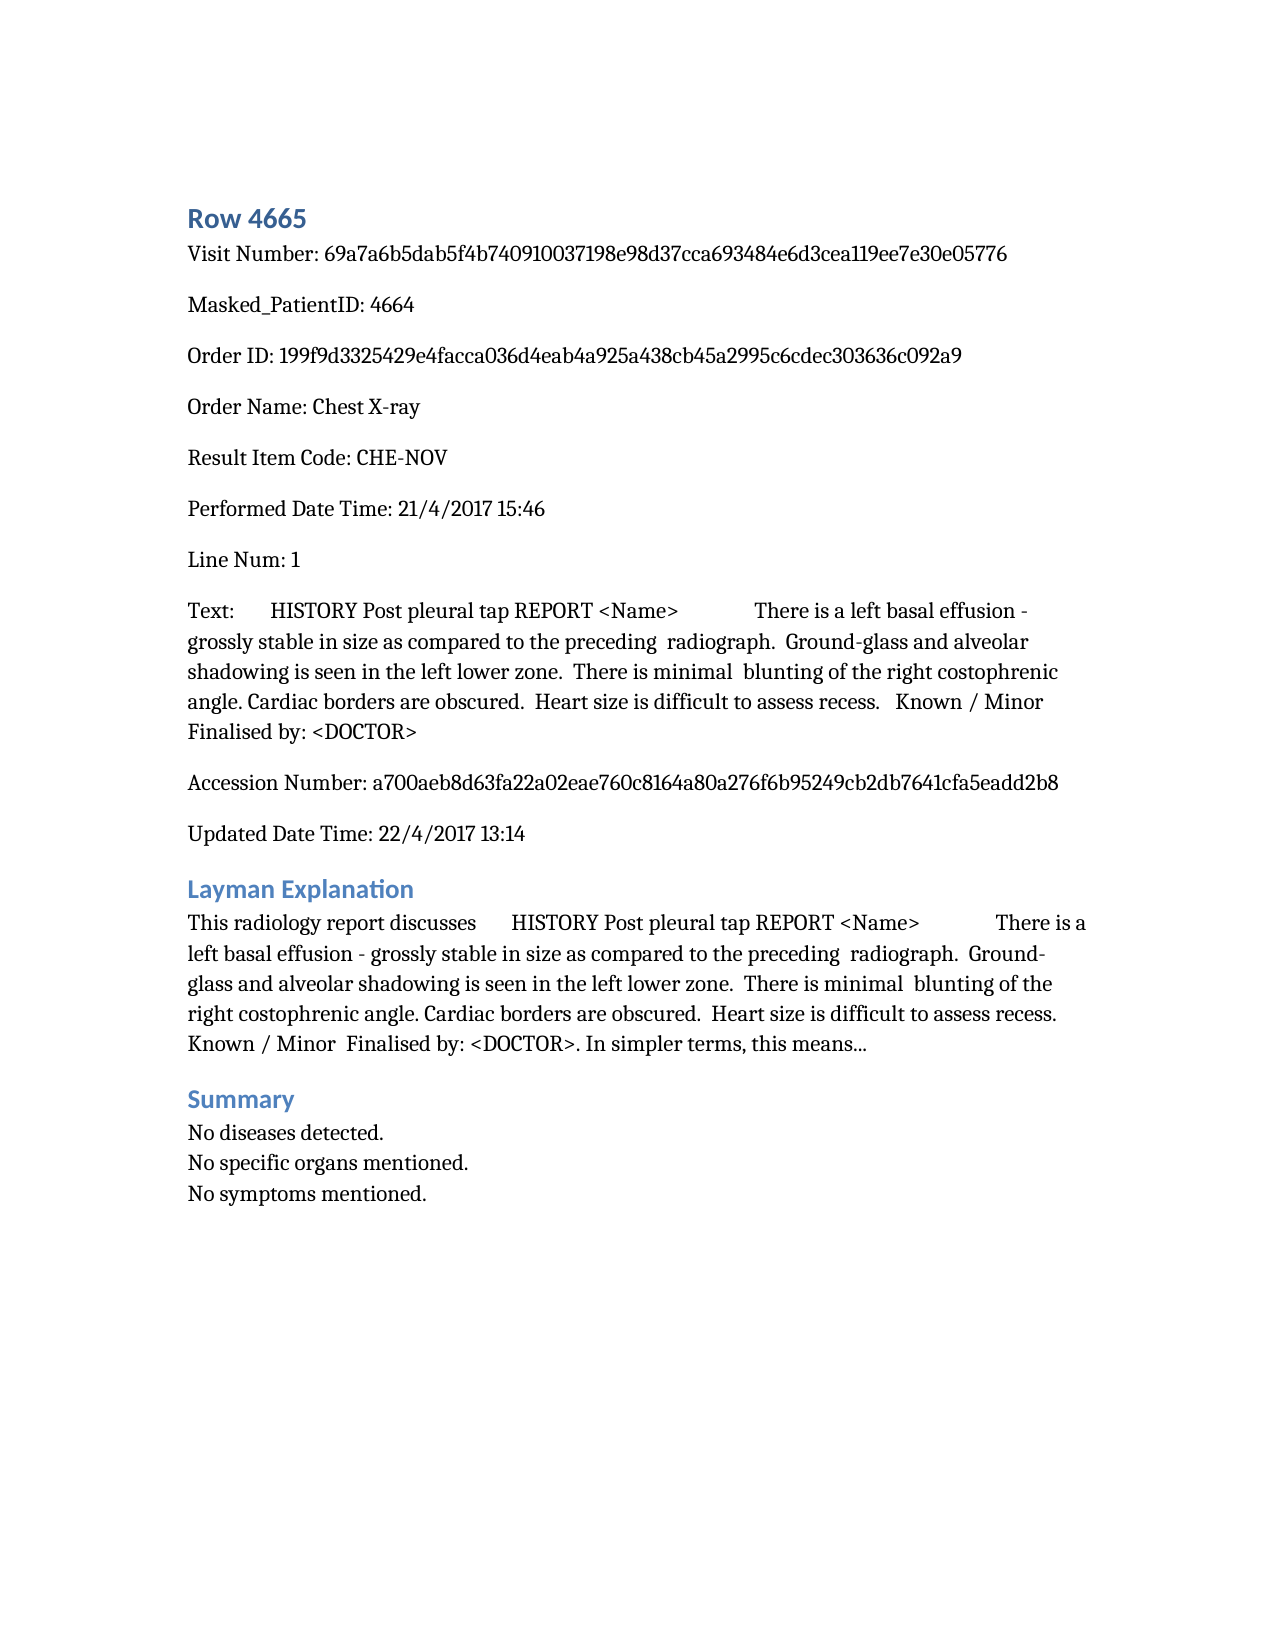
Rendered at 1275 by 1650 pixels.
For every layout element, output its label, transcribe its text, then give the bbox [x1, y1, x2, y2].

text This radiology report discusses HISTORY Post pleural tap REPORT <Name> There is a left basal effusion - grossly stable in size as compared to the preceding radiograph. Ground-glass and alveolar shadowing is seen in the left lower zone. There is minimal blunting of the right costophrenic angle. Cardiac borders are obscured. Heart size is difficult to assess recess. Known / Minor Finalised by: <DOCTOR>. In simpler terms, this means... [187, 910, 1087, 1057]
text No diseases detected. No specific organs mentioned. No symptoms mentioned. [187, 1120, 1087, 1207]
text Line Num: 1 [187, 547, 1087, 573]
text Updated Date Time: 22/4/2017 13:14 [187, 821, 1087, 847]
subtitle Summary [187, 1082, 1087, 1115]
text Visit Number: 69a7a6b5dab5f4b740910037198e98d37cca693484e6d3cea119ee7e30e05776 [187, 241, 1087, 267]
text Accession Number: a700aeb8d63fa22a02eae760c8164a80a276f6b95249cb2db7641cfa5eadd2b8 [187, 770, 1087, 796]
text Result Item Code: CHE-NOV [187, 445, 1087, 471]
text Masked_PatientID: 4664 [187, 292, 1087, 318]
text Text: HISTORY Post pleural tap REPORT <Name> There is a left basal effusion - grossly stable in size as compared to the preceding radiograph. Ground-glass and alveolar shadowing is seen in the left lower zone. There is minimal blunting of the right costophrenic angle. Cardiac borders are obscured. Heart size is difficult to assess recess. Known / Minor Finalised by: <DOCTOR> [187, 598, 1087, 745]
text Performed Date Time: 21/4/2017 15:46 [187, 496, 1087, 522]
text Order Name: Chest X-ray [187, 394, 1087, 420]
text Order ID: 199f9d3325429e4facca036d4eab4a925a438cb45a2995c6cdec303636c092a9 [187, 343, 1087, 369]
subtitle Layman Explanation [187, 872, 1087, 905]
subtitle Row 4665 [187, 200, 1087, 236]
